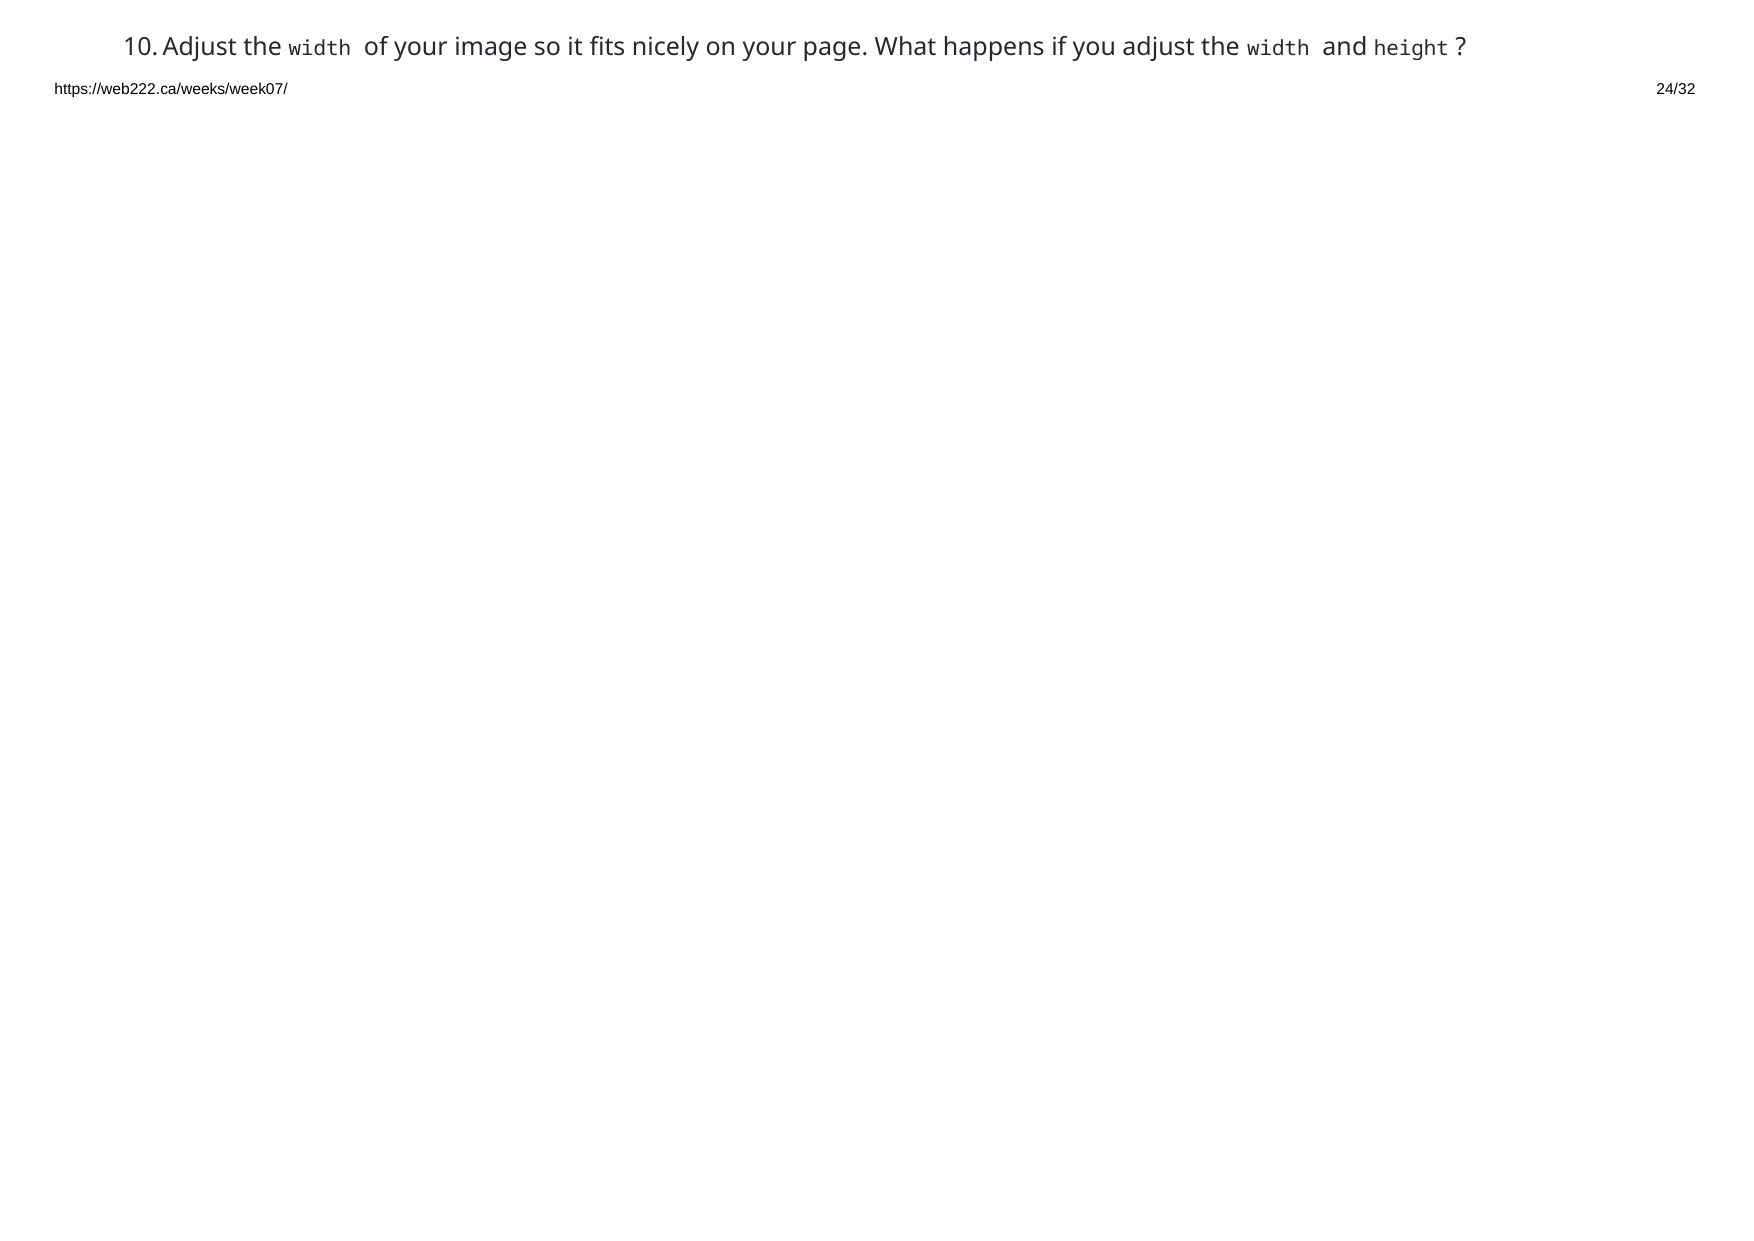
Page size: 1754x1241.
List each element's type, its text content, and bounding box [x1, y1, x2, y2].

text https://web222.ca/weeks/week07/ 24/32 [54, 80, 1700, 98]
list Adjust the width of your image so it fits nicely on your page. What happens if you adjust the width and height ? [123, 29, 1700, 63]
